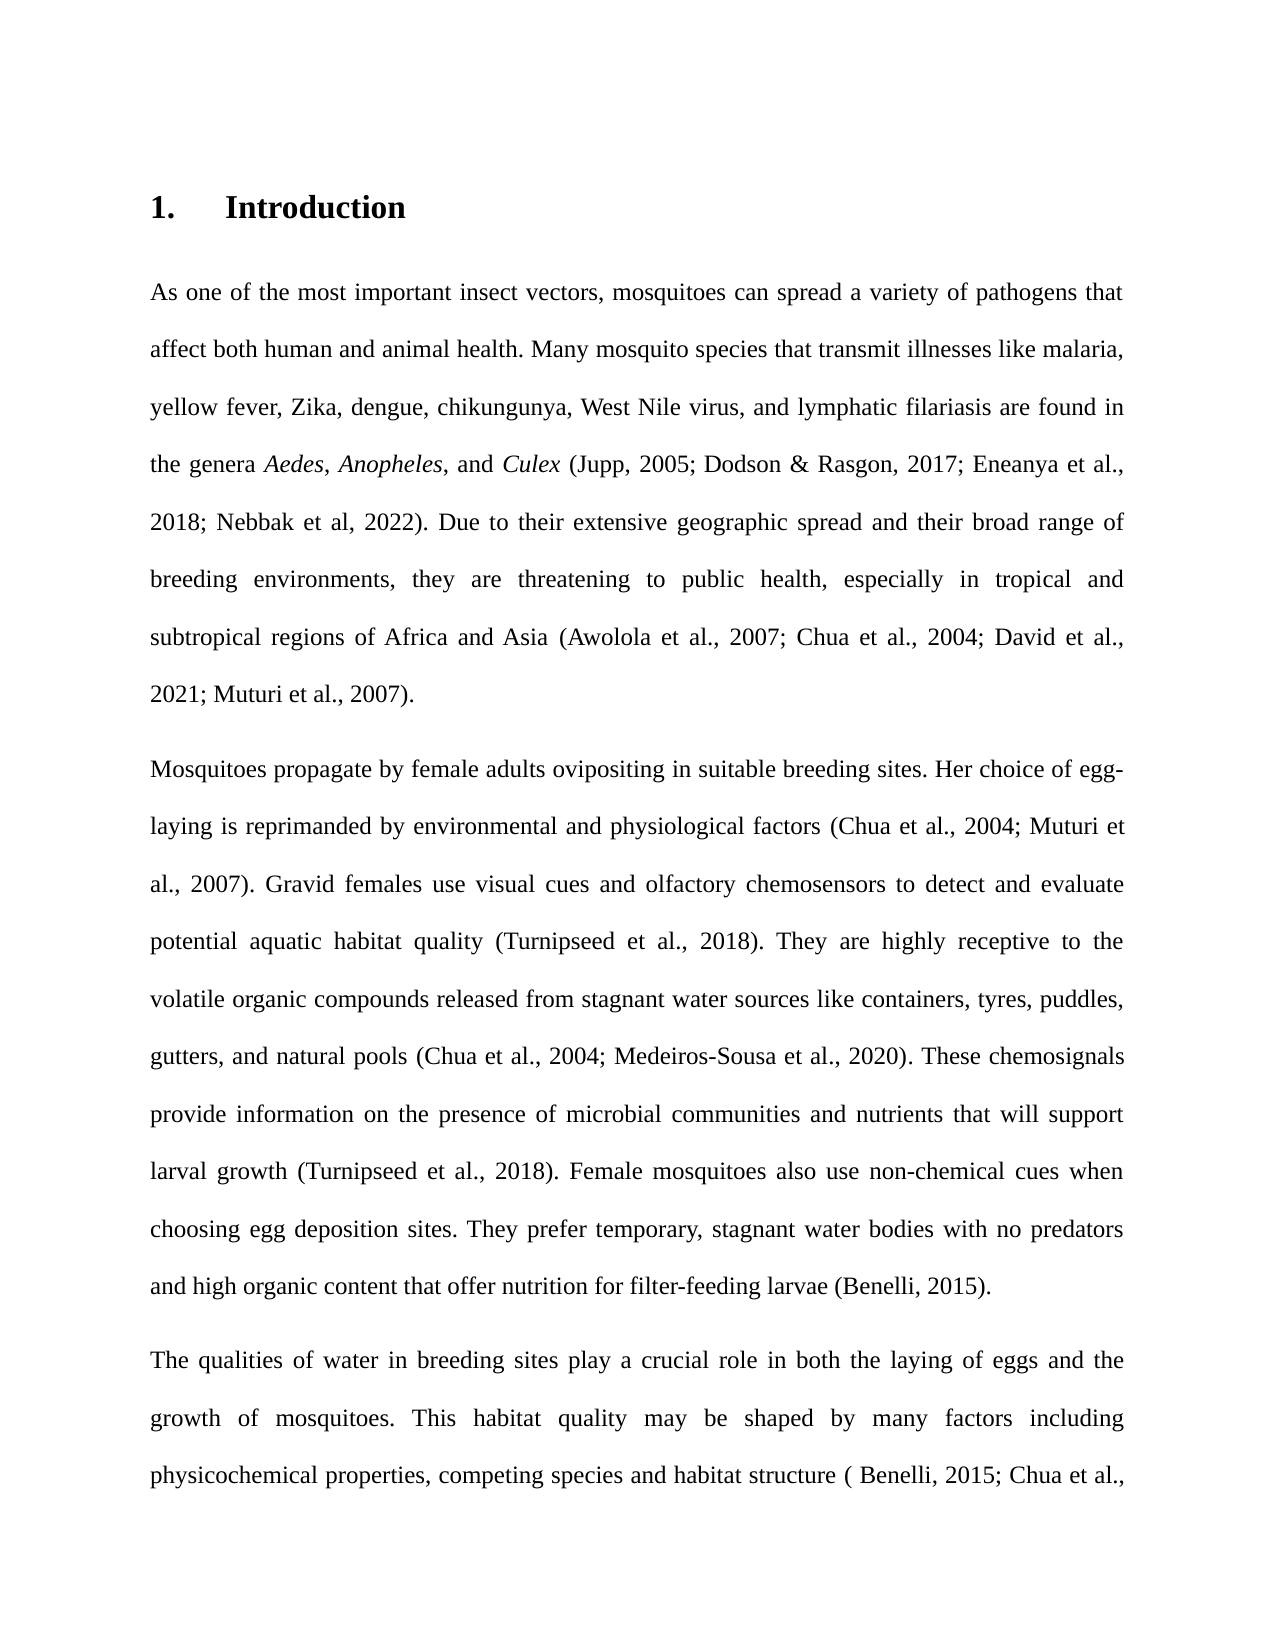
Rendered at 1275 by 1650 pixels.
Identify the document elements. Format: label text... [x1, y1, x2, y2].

text Mosquitoes propagate by female adults ovipositing in suitable breeding sites. Her choice of egg-laying is reprimanded by environmental and physiological factors (Chua et al., 2004; Muturi et al., 2007). Gravid females use visual cues and olfactory chemosensors to detect and evaluate potential aquatic habitat quality (Turnipseed et al., 2018). They are highly receptive to the volatile organic compounds released from stagnant water sources like containers, tyres, puddles, gutters, and natural pools (Chua et al., 2004; Medeiros-Sousa et al., 2020). These chemosignals provide information on the presence of microbial communities and nutrients that will support larval growth (Turnipseed et al., 2018). Female mosquitoes also use non-chemical cues when choosing egg deposition sites. They prefer temporary, stagnant water bodies with no predators and high organic content that offer nutrition for filter-feeding larvae (Benelli, 2015). [150, 754, 1125, 1300]
text As one of the most important insect vectors, mosquitoes can spread a variety of pathogens that affect both human and animal health. Many mosquito species that transmit illnesses like malaria, yellow fever, Zika, dengue, chikungunya, West Nile virus, and lymphatic filariasis are found in the genera Aedes, Anopheles, and Culex (Jupp, 2005; Dodson & Rasgon, 2017; Eneanya et al., 2018; Nebbak et al, 2022). Due to their extensive geographic spread and their broad range of breeding environments, they are threatening to public health, especially in tropical and subtropical regions of Africa and Asia (Awolola et al., 2007; Chua et al., 2004; David et al., 2021; Muturi et al., 2007). [150, 277, 1125, 708]
subtitle 1. Introduction [150, 187, 1125, 226]
